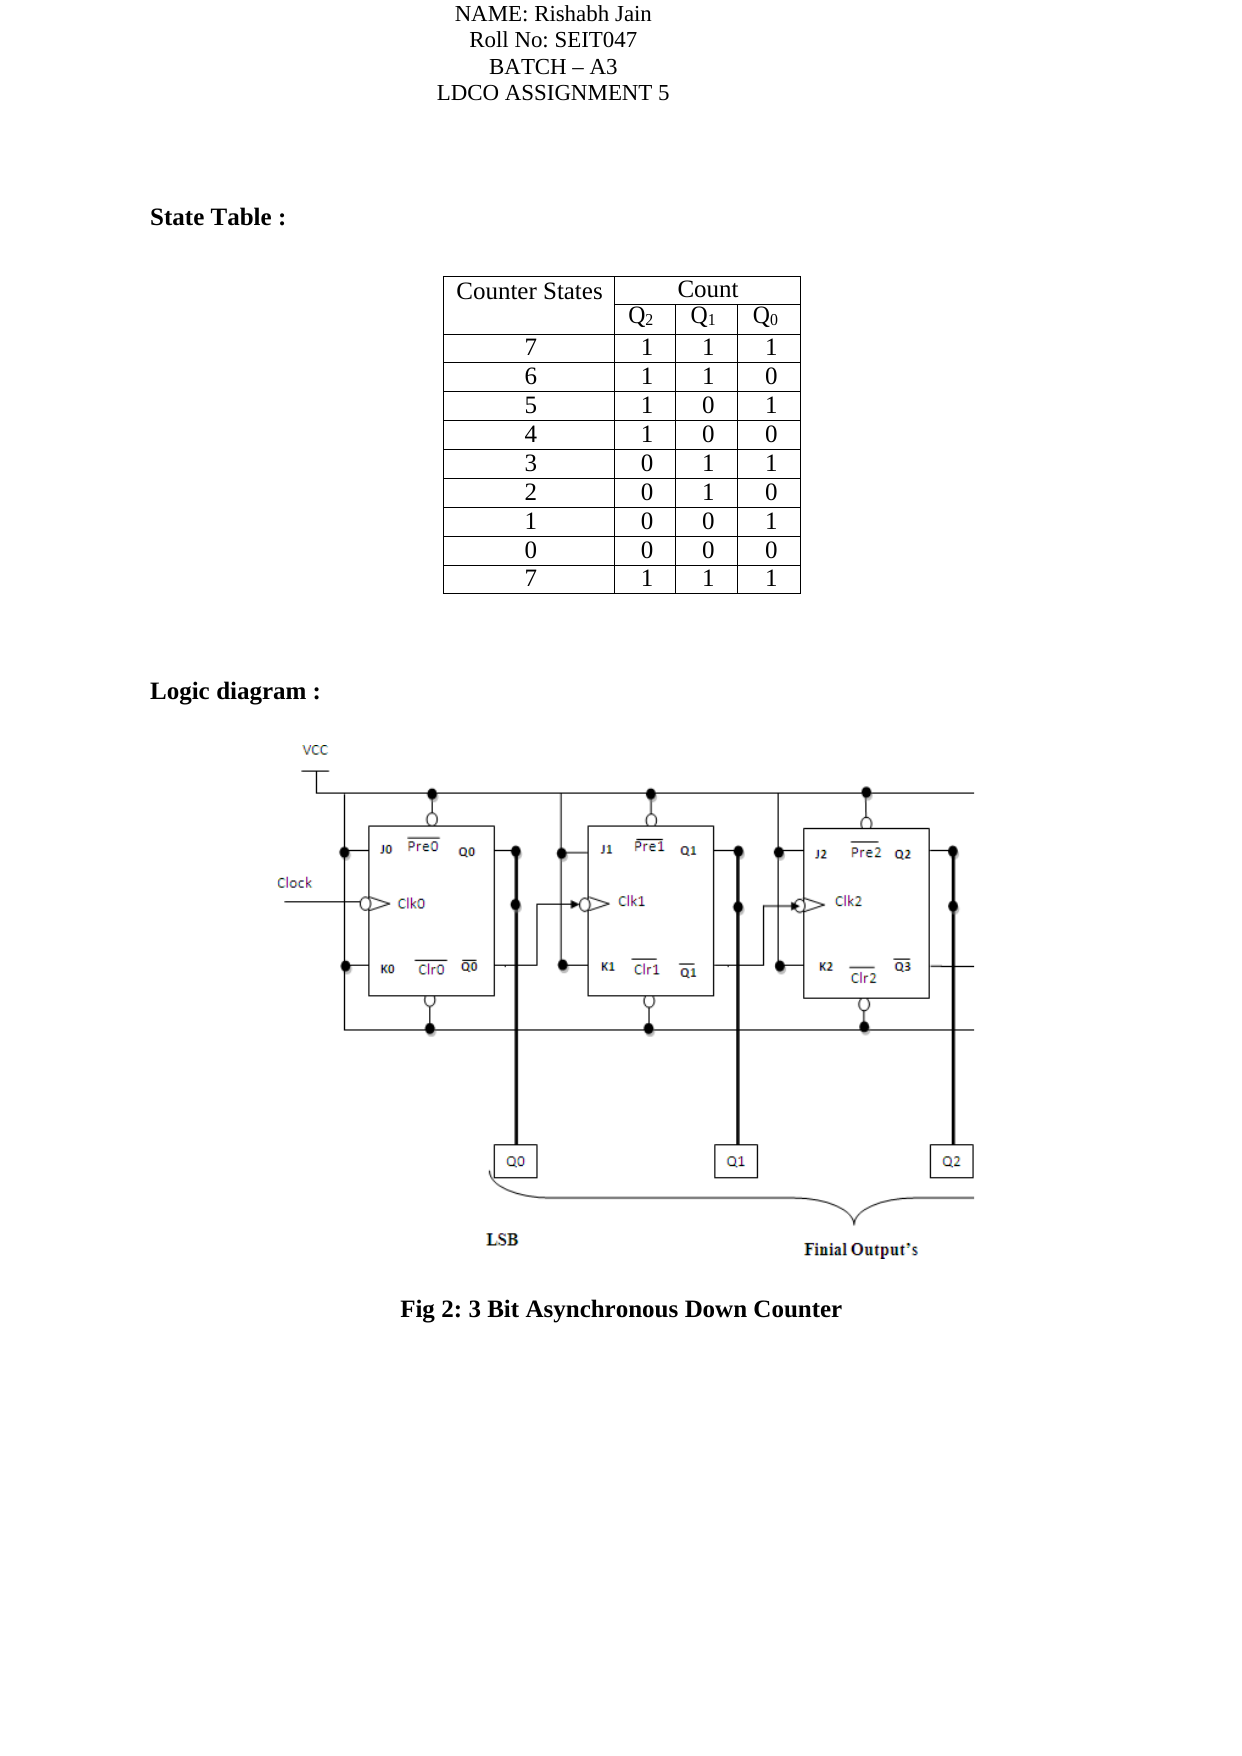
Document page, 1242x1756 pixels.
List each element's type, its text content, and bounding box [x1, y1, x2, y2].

table_cell 0 [676, 392, 737, 420]
table_cell 0 [615, 508, 675, 536]
table_cell 1 [444, 508, 614, 536]
table_cell 1 [615, 566, 675, 593]
table_cell 1 [615, 421, 675, 449]
table_cell 6 [444, 363, 614, 391]
table_cell 0 [444, 537, 614, 564]
table_cell 1 [615, 335, 675, 362]
table_cell 0 [676, 537, 737, 564]
table_cell 1 [615, 363, 675, 391]
table_cell 0 [676, 421, 737, 449]
table_cell 4 [444, 421, 614, 449]
table_cell Q2 [615, 305, 675, 334]
table_cell 0 [738, 363, 800, 391]
table_cell 0 [738, 421, 800, 449]
table_cell 0 [738, 479, 800, 507]
table_cell 1 [676, 363, 737, 391]
table_cell 1 [676, 450, 737, 478]
table_cell 1 [738, 566, 800, 593]
table_cell 0 [615, 450, 675, 478]
subtitle Fig 2: 3 Bit Asynchronous Down Counter [400, 1294, 1106, 1323]
table_cell 3 [444, 450, 614, 478]
table_cell Q1 [676, 305, 737, 334]
table_cell 0 [615, 537, 675, 564]
table_cell 7 [444, 566, 614, 593]
table_cell 1 [738, 450, 800, 478]
table_cell 0 [676, 508, 737, 536]
text Logic diagram : [150, 676, 1106, 705]
table_cell 1 [676, 335, 737, 362]
table_cell 0 [738, 537, 800, 564]
picture [277, 745, 975, 1259]
table_cell 1 [676, 479, 737, 507]
subtitle State Table : [150, 202, 1106, 231]
table_cell 1 [738, 392, 800, 420]
table_cell 1 [738, 508, 800, 536]
table_cell 2 [444, 479, 614, 507]
table_cell 1 [615, 392, 675, 420]
table_header Count [615, 277, 800, 304]
table_cell 0 [615, 479, 675, 507]
table_cell 1 [738, 335, 800, 362]
table_cell 5 [444, 392, 614, 420]
table_header Counter States [444, 277, 614, 334]
table_cell 1 [676, 566, 737, 593]
table_cell 7 [444, 335, 614, 362]
table_cell Q0 [738, 305, 800, 334]
